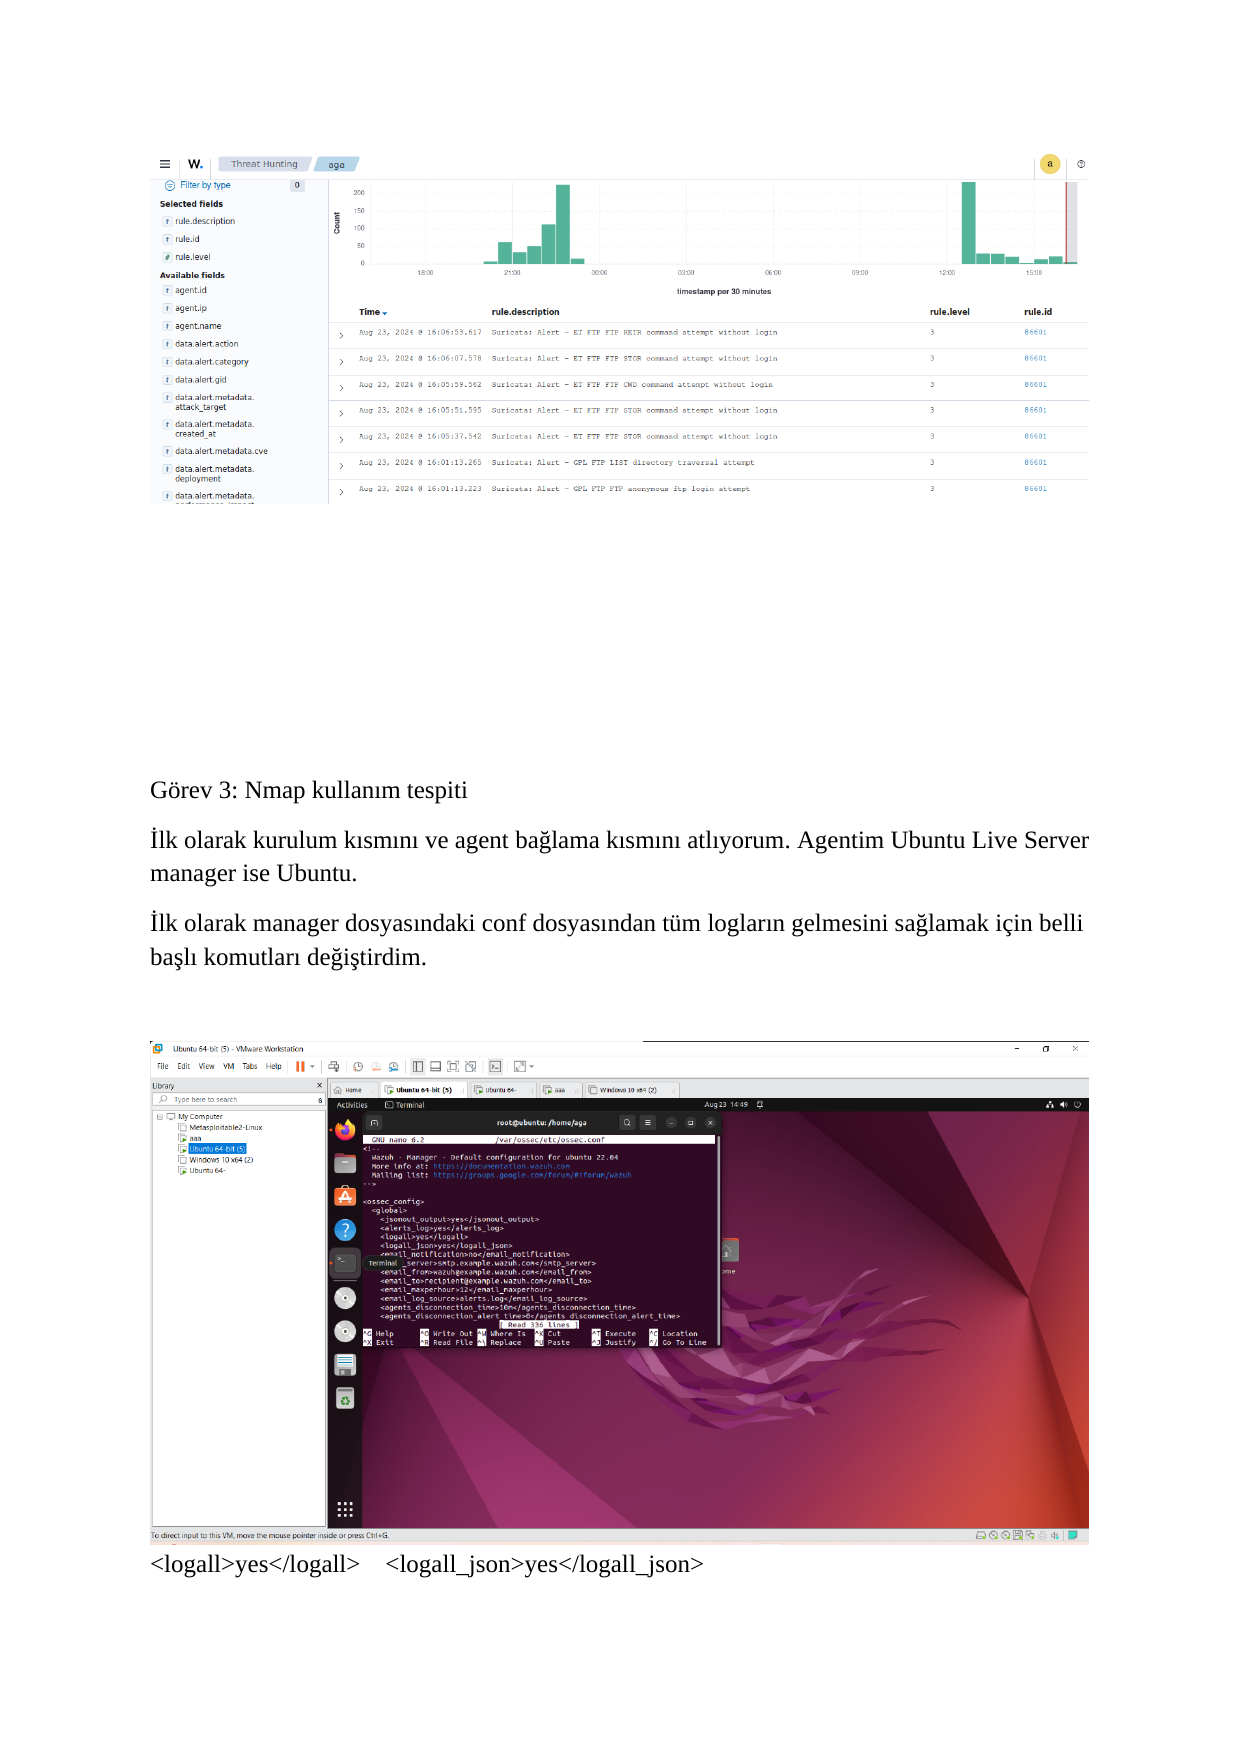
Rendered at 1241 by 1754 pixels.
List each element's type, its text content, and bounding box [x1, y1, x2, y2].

picture [150, 150, 1089, 504]
text İlk olarak manager dosyasındaki conf dosyasından tüm logların gelmesini sağlamak için belli başlı komutları değiştirdim. [150, 908, 1090, 971]
picture [150, 1041, 1089, 1545]
text İlk olarak kurulum kısmını ve agent bağlama kısmını atlıyorum. Agentim Ubuntu Live Server manager ise Ubuntu. [150, 825, 1090, 887]
text Görev 3: Nmap kullanım tespiti [150, 775, 1090, 804]
